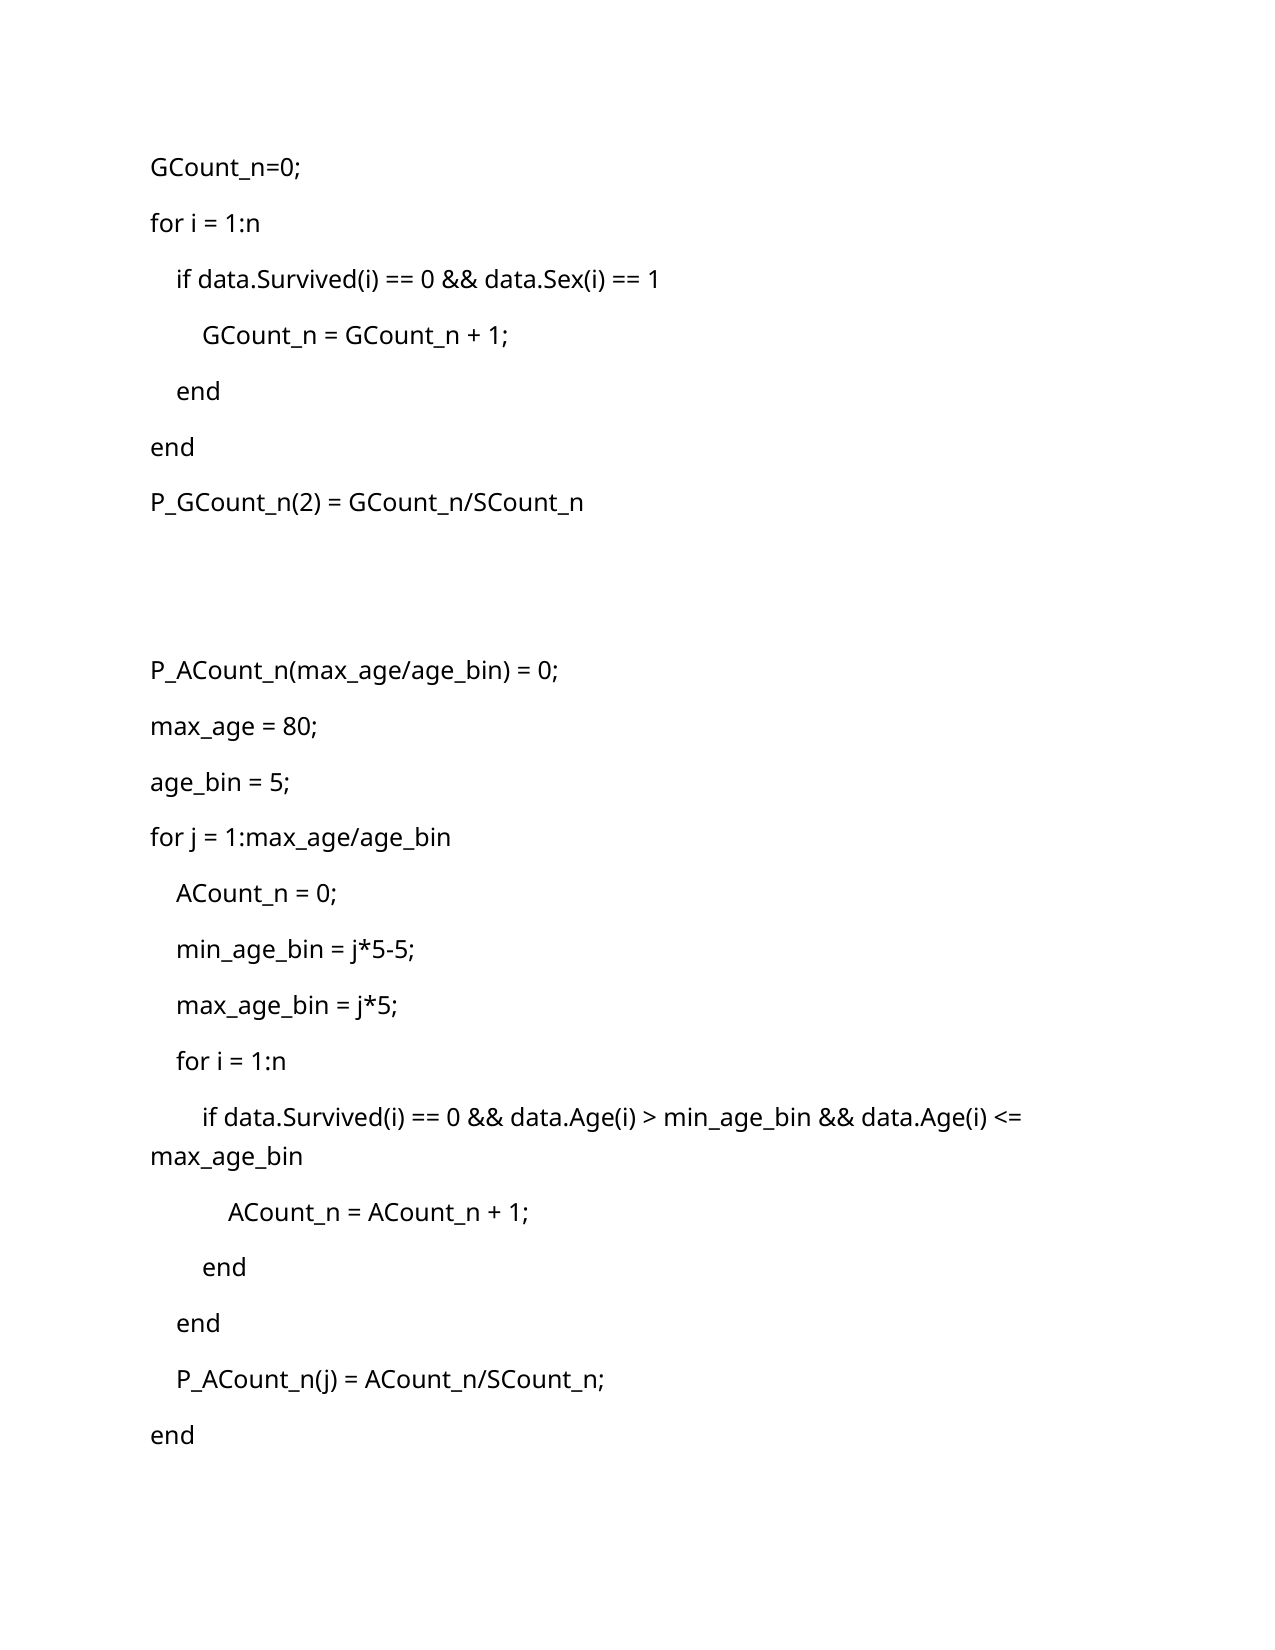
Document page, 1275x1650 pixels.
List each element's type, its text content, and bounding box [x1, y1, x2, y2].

text P_ACount_n(j) = ACount_n/SCount_n; [150, 1362, 1125, 1396]
text P_ACount_n(max_age/age_bin) = 0; [150, 652, 1125, 687]
text for i = 1:n [150, 1043, 1125, 1077]
text for i = 1:n [150, 206, 1125, 240]
text age_bin = 5; [150, 764, 1125, 798]
text min_age_bin = j*5-5; [150, 932, 1125, 966]
text max_age_bin = j*5; [150, 987, 1125, 1022]
text end [150, 429, 1125, 463]
text end [150, 373, 1125, 407]
text end [150, 1417, 1125, 1452]
text ACount_n = 0; [150, 876, 1125, 910]
text ACount_n = ACount_n + 1; [150, 1194, 1125, 1228]
text P_GCount_n(2) = GCount_n/SCount_n [150, 485, 1125, 519]
text GCount_n=0; [150, 150, 1125, 184]
text GCount_n = GCount_n + 1; [150, 317, 1125, 352]
text for j = 1:max_age/age_bin [150, 820, 1125, 854]
text max_age = 80; [150, 708, 1125, 742]
text if data.Survived(i) == 0 && data.Age(i) > min_age_bin && data.Age(i) <= max_age_bin [150, 1099, 1125, 1172]
text end [150, 1250, 1125, 1284]
text if data.Survived(i) == 0 && data.Sex(i) == 1 [150, 262, 1125, 296]
text end [150, 1306, 1125, 1340]
